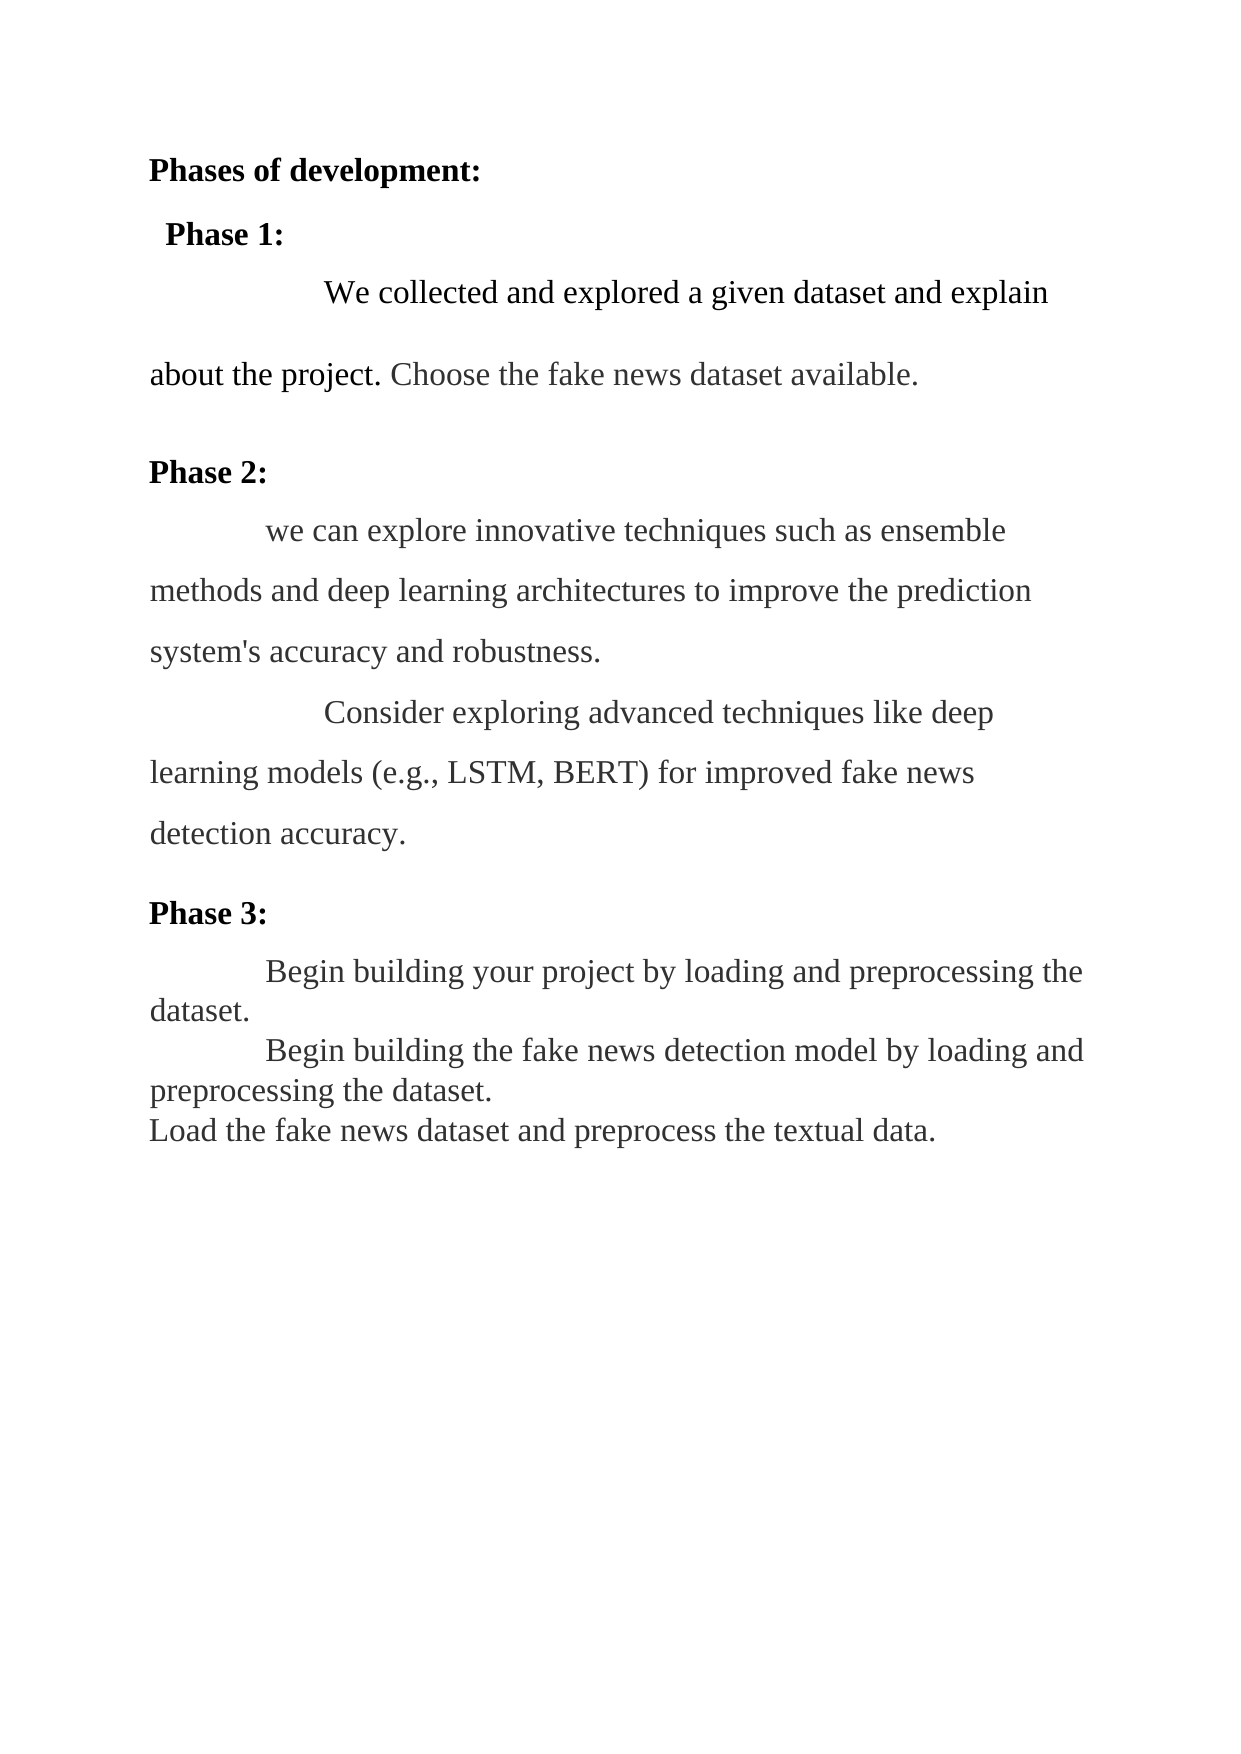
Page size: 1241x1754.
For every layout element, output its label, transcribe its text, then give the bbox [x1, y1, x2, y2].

text Begin building your project by loading and preprocessing the dataset. [148, 951, 1103, 1029]
text Phase 1: [148, 214, 1240, 253]
text Begin building the fake news detection model by loading and preprocessing the dataset. [148, 1031, 1103, 1108]
text Phase 2: [148, 452, 1240, 491]
text Load the fake news dataset and preprocess the textual data. [148, 1110, 1103, 1148]
text We collected and explored a given dataset and explain about the project. Choose the fake news dataset available. [148, 272, 1090, 393]
text we can explore innovative techniques such as ensemble methods and deep learning architectures to improve the prediction system's accuracy and robustness. [148, 510, 1103, 669]
text Phases of development: [148, 150, 1240, 188]
text Consider exploring advanced techniques like deep learning models (e.g., LSTM, BERT) for improved fake news detection accuracy. [148, 692, 1103, 851]
text Phase 3: [148, 893, 1240, 932]
